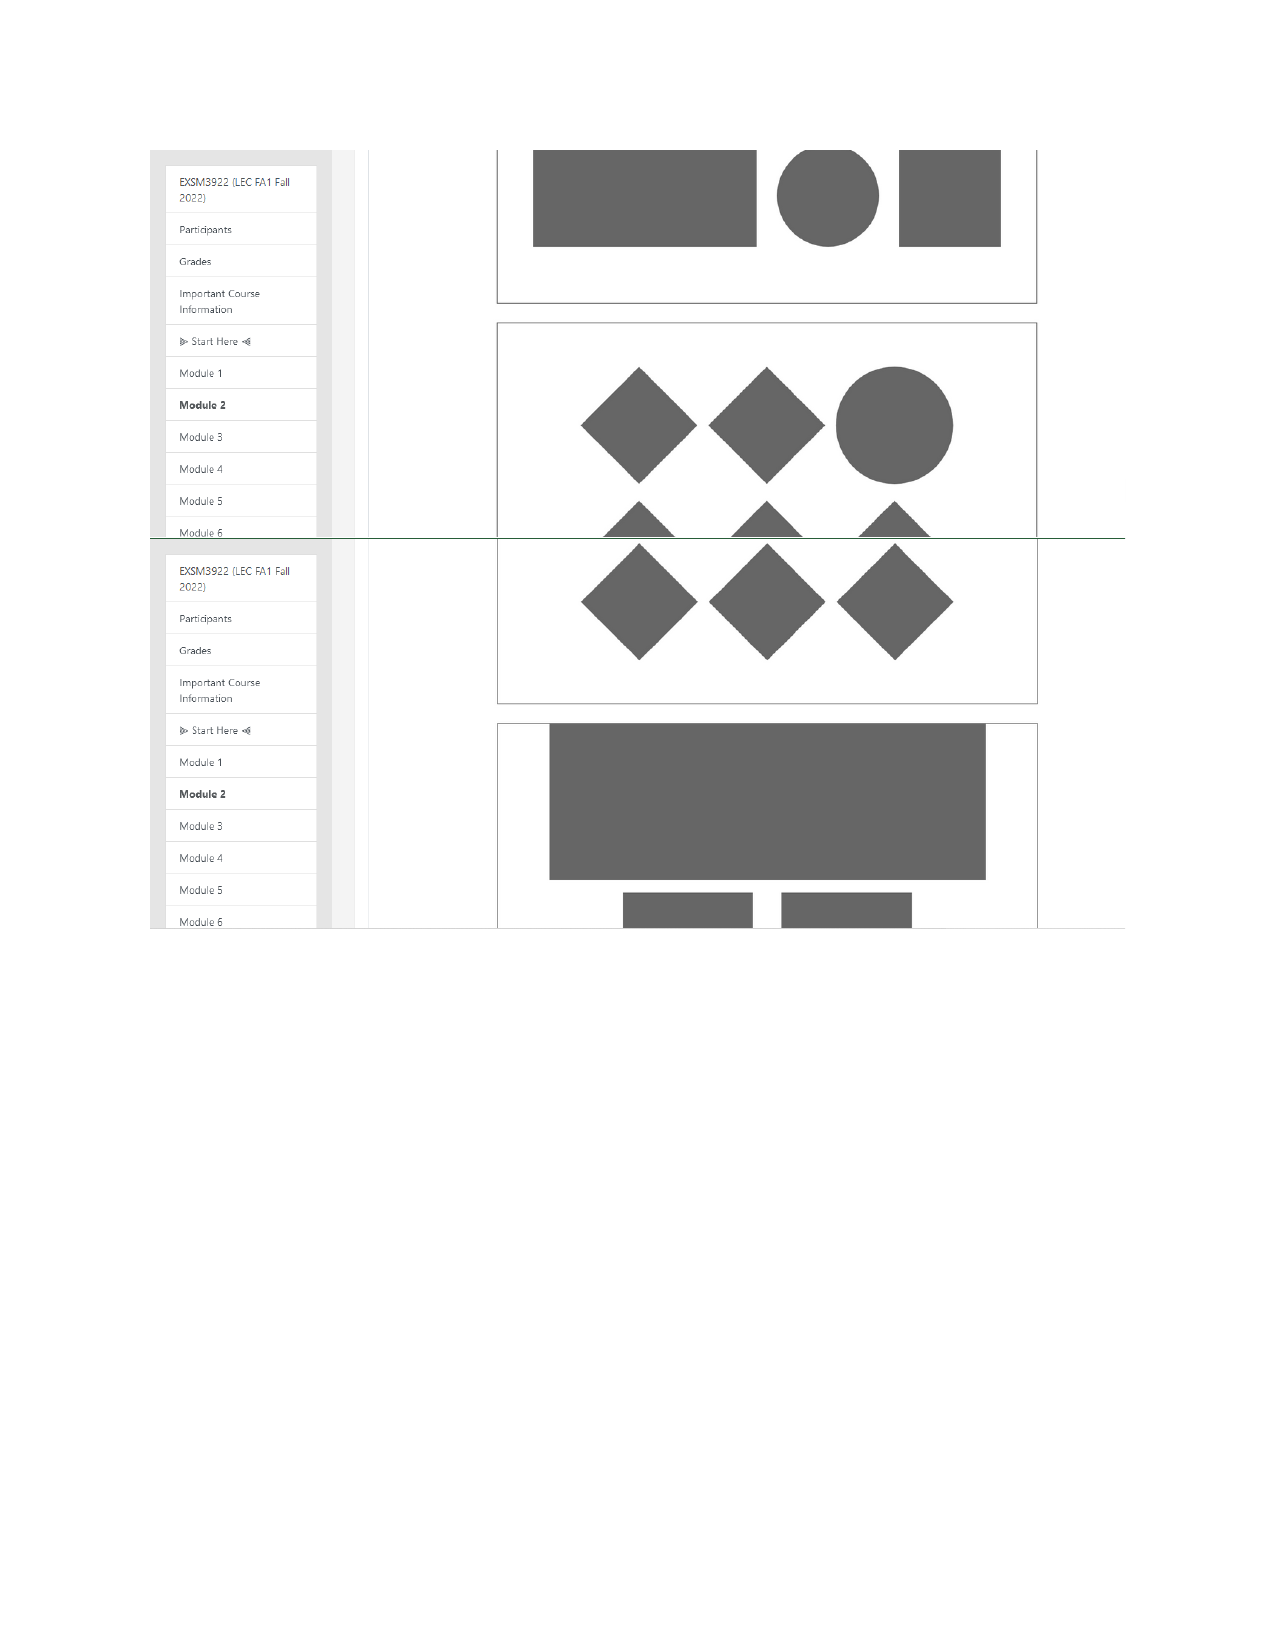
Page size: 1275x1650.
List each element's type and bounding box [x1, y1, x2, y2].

picture [150, 150, 1125, 537]
picture [150, 538, 1125, 929]
